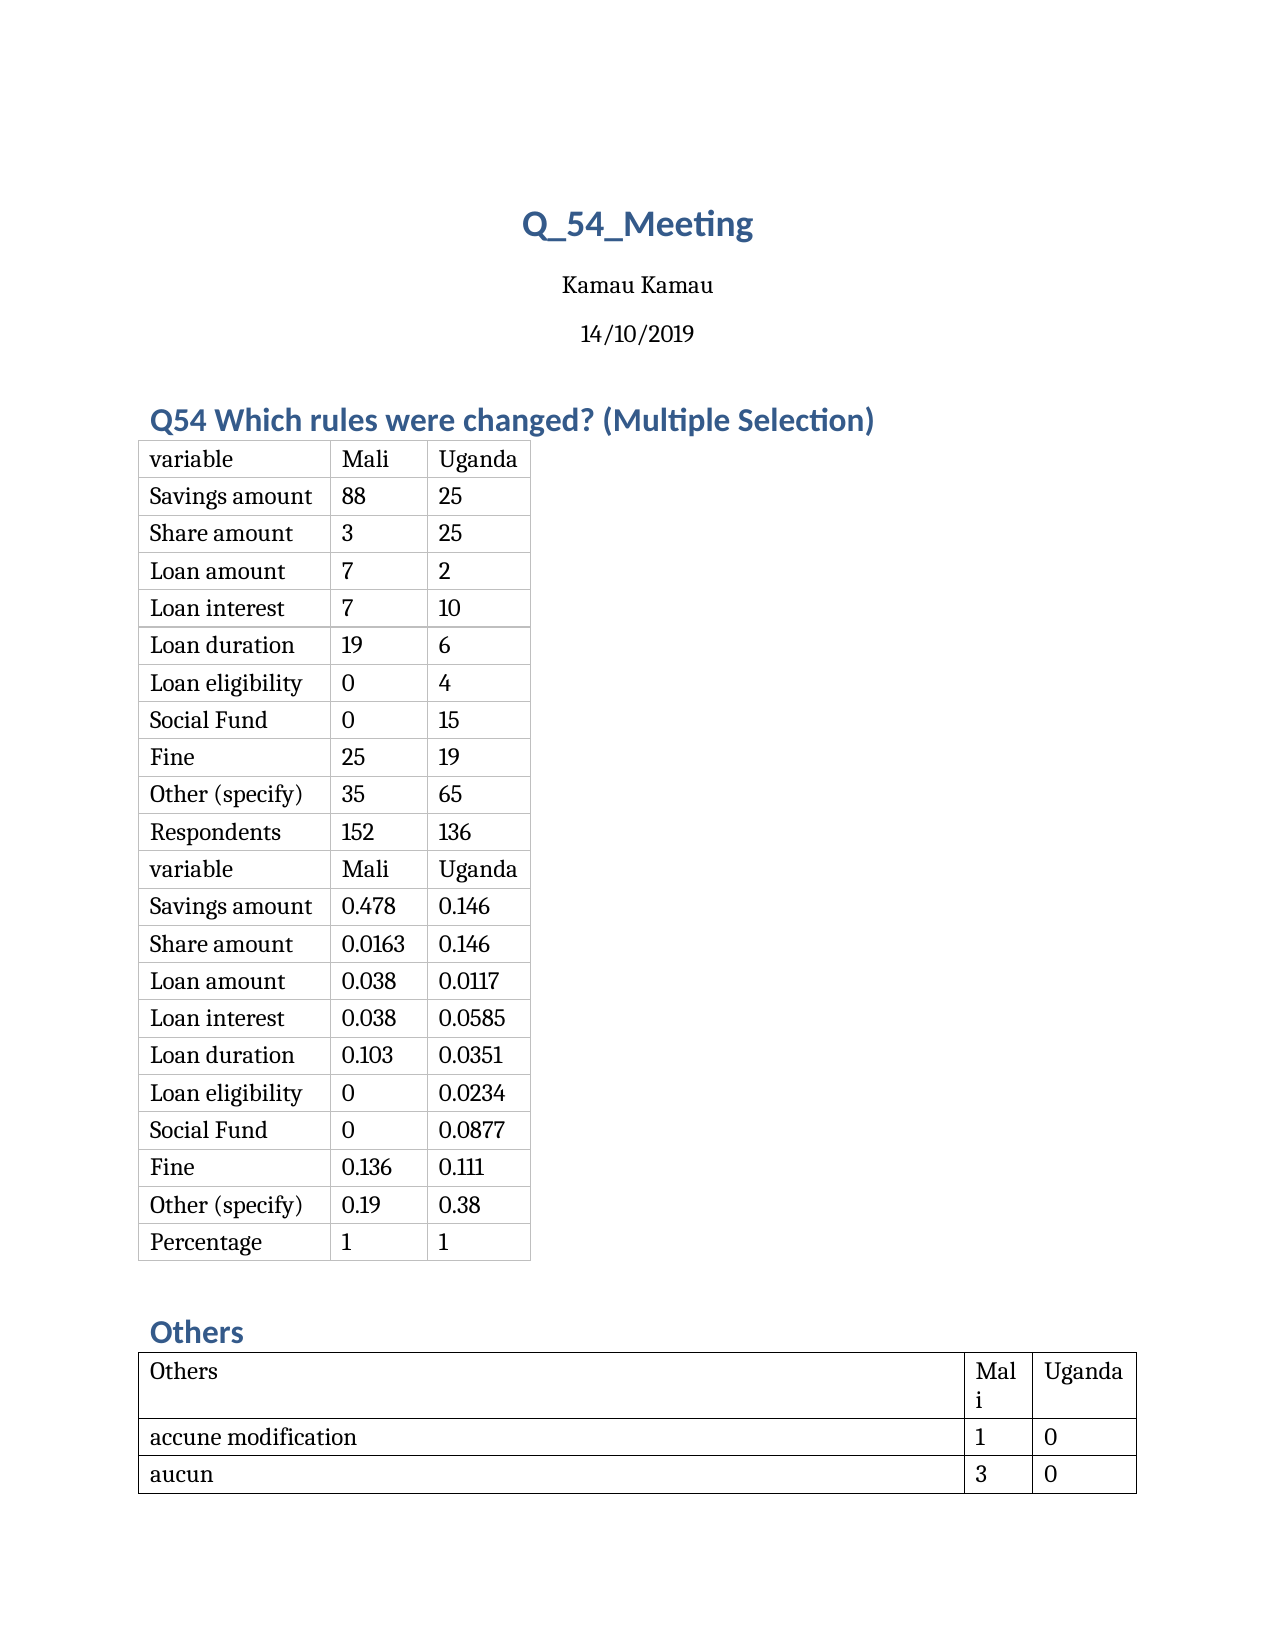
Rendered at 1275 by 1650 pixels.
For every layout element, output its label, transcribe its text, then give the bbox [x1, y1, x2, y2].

table_cell accune modification [139, 1419, 964, 1455]
table_cell Respondents [139, 814, 330, 850]
text Kamau Kamau [150, 271, 1125, 299]
table_cell Percentage [139, 1224, 330, 1260]
table_cell Uganda [428, 851, 530, 887]
table_cell 0.136 [331, 1150, 427, 1186]
table_cell 0.0585 [428, 1000, 530, 1037]
table_cell 0 [331, 1112, 427, 1148]
table_cell Other (specify) [139, 777, 330, 813]
table_cell Loan amount [139, 553, 330, 589]
table_cell 3 [331, 516, 427, 552]
table_cell 0.0117 [428, 963, 530, 999]
table_cell 0.103 [331, 1038, 427, 1074]
table_cell 0.146 [428, 926, 530, 962]
table_cell 15 [428, 702, 530, 738]
table_cell Social Fund [139, 702, 330, 738]
table_cell 0.19 [331, 1187, 427, 1223]
table_cell 25 [428, 478, 530, 514]
table_cell Loan eligibility [139, 1075, 330, 1111]
table_cell 25 [331, 739, 427, 776]
table_cell 0.111 [428, 1150, 530, 1186]
table_cell 1 [965, 1419, 1032, 1455]
table_cell 4 [428, 665, 530, 701]
table_cell 0.0351 [428, 1038, 530, 1074]
table_cell 19 [331, 628, 427, 664]
table_cell Share amount [139, 516, 330, 552]
table_cell Savings amount [139, 478, 330, 514]
table_cell 65 [428, 777, 530, 813]
title Q_54_Meeting [150, 200, 1125, 246]
table_cell 0.0163 [331, 926, 427, 962]
table_cell 19 [428, 739, 530, 776]
table_cell 0 [1033, 1419, 1136, 1455]
table_cell 0.038 [331, 1000, 427, 1037]
table_cell Savings amount [139, 889, 330, 925]
table_cell Social Fund [139, 1112, 330, 1148]
table_cell 0.146 [428, 889, 530, 925]
table_cell 6 [428, 628, 530, 664]
table_cell 35 [331, 777, 427, 813]
table_cell Loan duration [139, 1038, 330, 1074]
table_cell 0.038 [331, 963, 427, 999]
table_cell 10 [428, 590, 530, 626]
table_cell Mali [331, 851, 427, 887]
table_cell Loan eligibility [139, 665, 330, 701]
table_cell 88 [331, 478, 427, 514]
table_cell 25 [428, 516, 530, 552]
table_cell 0.0234 [428, 1075, 530, 1111]
table_cell variable [139, 851, 330, 887]
table_cell 7 [331, 553, 427, 589]
table_cell 1 [331, 1224, 427, 1260]
table_header Mali [331, 441, 427, 477]
table_cell Fine [139, 739, 330, 776]
table_cell Other (specify) [139, 1187, 330, 1223]
table_cell Loan duration [139, 628, 330, 664]
table_cell 2 [428, 553, 530, 589]
table_cell 7 [331, 590, 427, 626]
table_header Others [139, 1353, 964, 1418]
table_cell 1 [428, 1224, 530, 1260]
subtitle Q54 Which rules were changed? (Multiple Selection) [150, 399, 1125, 440]
table_cell aucun [139, 1456, 964, 1493]
table_cell Loan amount [139, 963, 330, 999]
table_cell 0.0877 [428, 1112, 530, 1148]
table_cell Loan interest [139, 590, 330, 626]
table_cell 0.38 [428, 1187, 530, 1223]
table_header Uganda [428, 441, 530, 477]
table_header Uganda [1033, 1353, 1136, 1418]
text 14/10/2019 [150, 320, 1125, 349]
table_header Mali [965, 1353, 1032, 1418]
table_cell 0 [331, 1075, 427, 1111]
table_cell 0 [1033, 1456, 1136, 1493]
table_cell 3 [965, 1456, 1032, 1493]
table_cell Fine [139, 1150, 330, 1186]
table_cell Share amount [139, 926, 330, 962]
table_cell 0 [331, 665, 427, 701]
subtitle Others [150, 1311, 1125, 1352]
table_cell 152 [331, 814, 427, 850]
table_cell 136 [428, 814, 530, 850]
table_header variable [139, 441, 330, 477]
table_cell 0 [331, 702, 427, 738]
table_cell Loan interest [139, 1000, 330, 1037]
table_cell 0.478 [331, 889, 427, 925]
